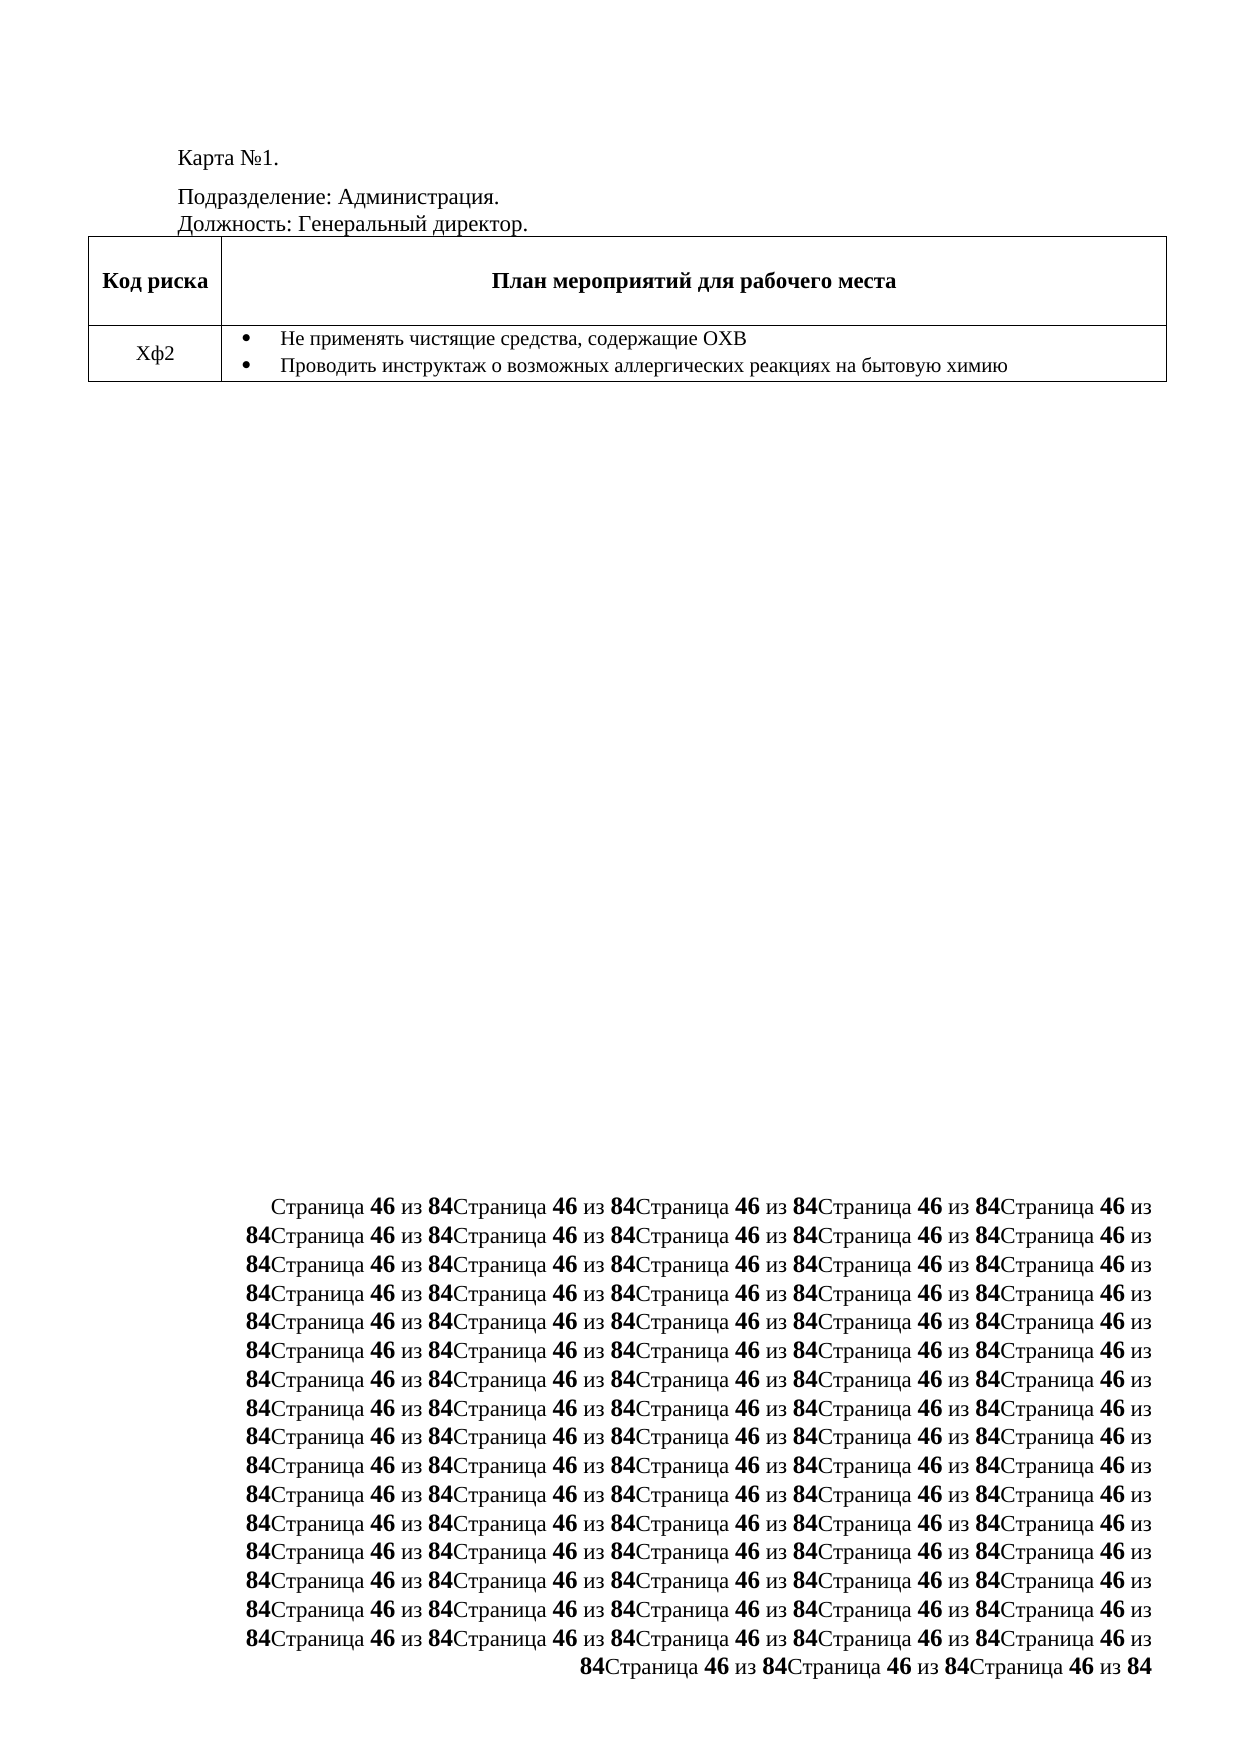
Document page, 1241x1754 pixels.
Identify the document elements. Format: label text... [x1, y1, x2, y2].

table_header План мероприятий для рабочего места [222, 237, 1166, 324]
table_cell Не применять чистящие средства, содержащие ОХВ Проводить инструктаж о возможных аллергических реакциях на бытовую химию [222, 326, 1166, 381]
table_header Код риска [89, 237, 221, 324]
text Подразделение: Администрация. [177, 183, 1152, 210]
text Карта №1. [177, 144, 1152, 171]
table_cell Хф2 [89, 326, 221, 381]
text Должность: Генеральный директор. [177, 210, 1152, 236]
